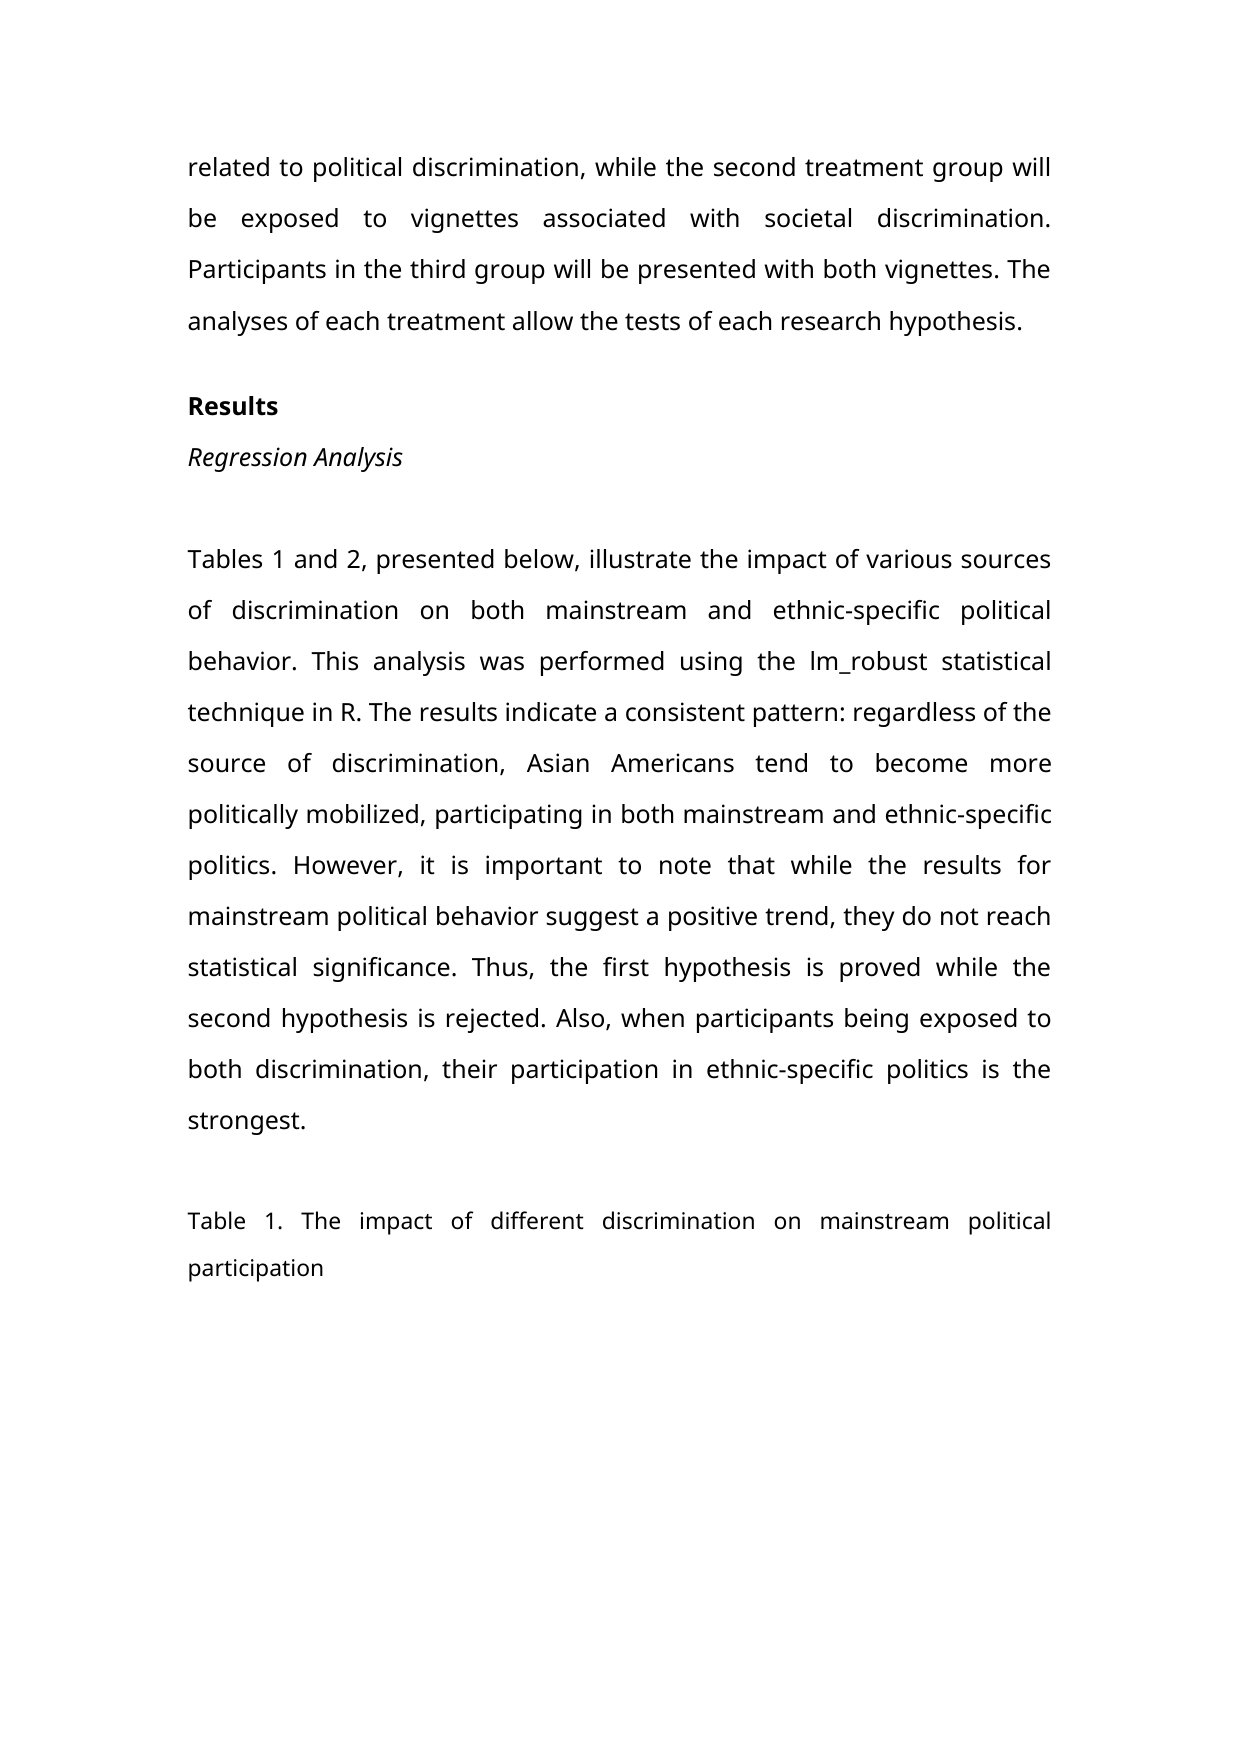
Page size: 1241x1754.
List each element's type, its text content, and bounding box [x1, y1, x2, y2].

text Table 1. The impact of different discrimination on mainstream political participation [187, 1205, 1053, 1283]
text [187, 150, 1053, 337]
text Regression Analysis [187, 439, 1053, 473]
text Tables 1 and 2, presented below, illustrate the impact of various sources of discrimination on both mainstream and ethnic-specific political behavior. This analysis was performed using the lm_robust statistical technique in R. The results indicate a consistent pattern: regardless of the source of discrimination, Asian Americans tend to become more politically mobilized, participating in both mainstream and ethnic-specific politics. However, it is important to note that while the results for mainstream political behavior suggest a positive trend, they do not reach statistical significance. Thus, the first hypothesis is proved while the second hypothesis is rejected. Also, when participants being exposed to both discrimination, their participation in ethnic-specific politics is the strongest. [187, 541, 1053, 1137]
list Results [187, 388, 1053, 422]
